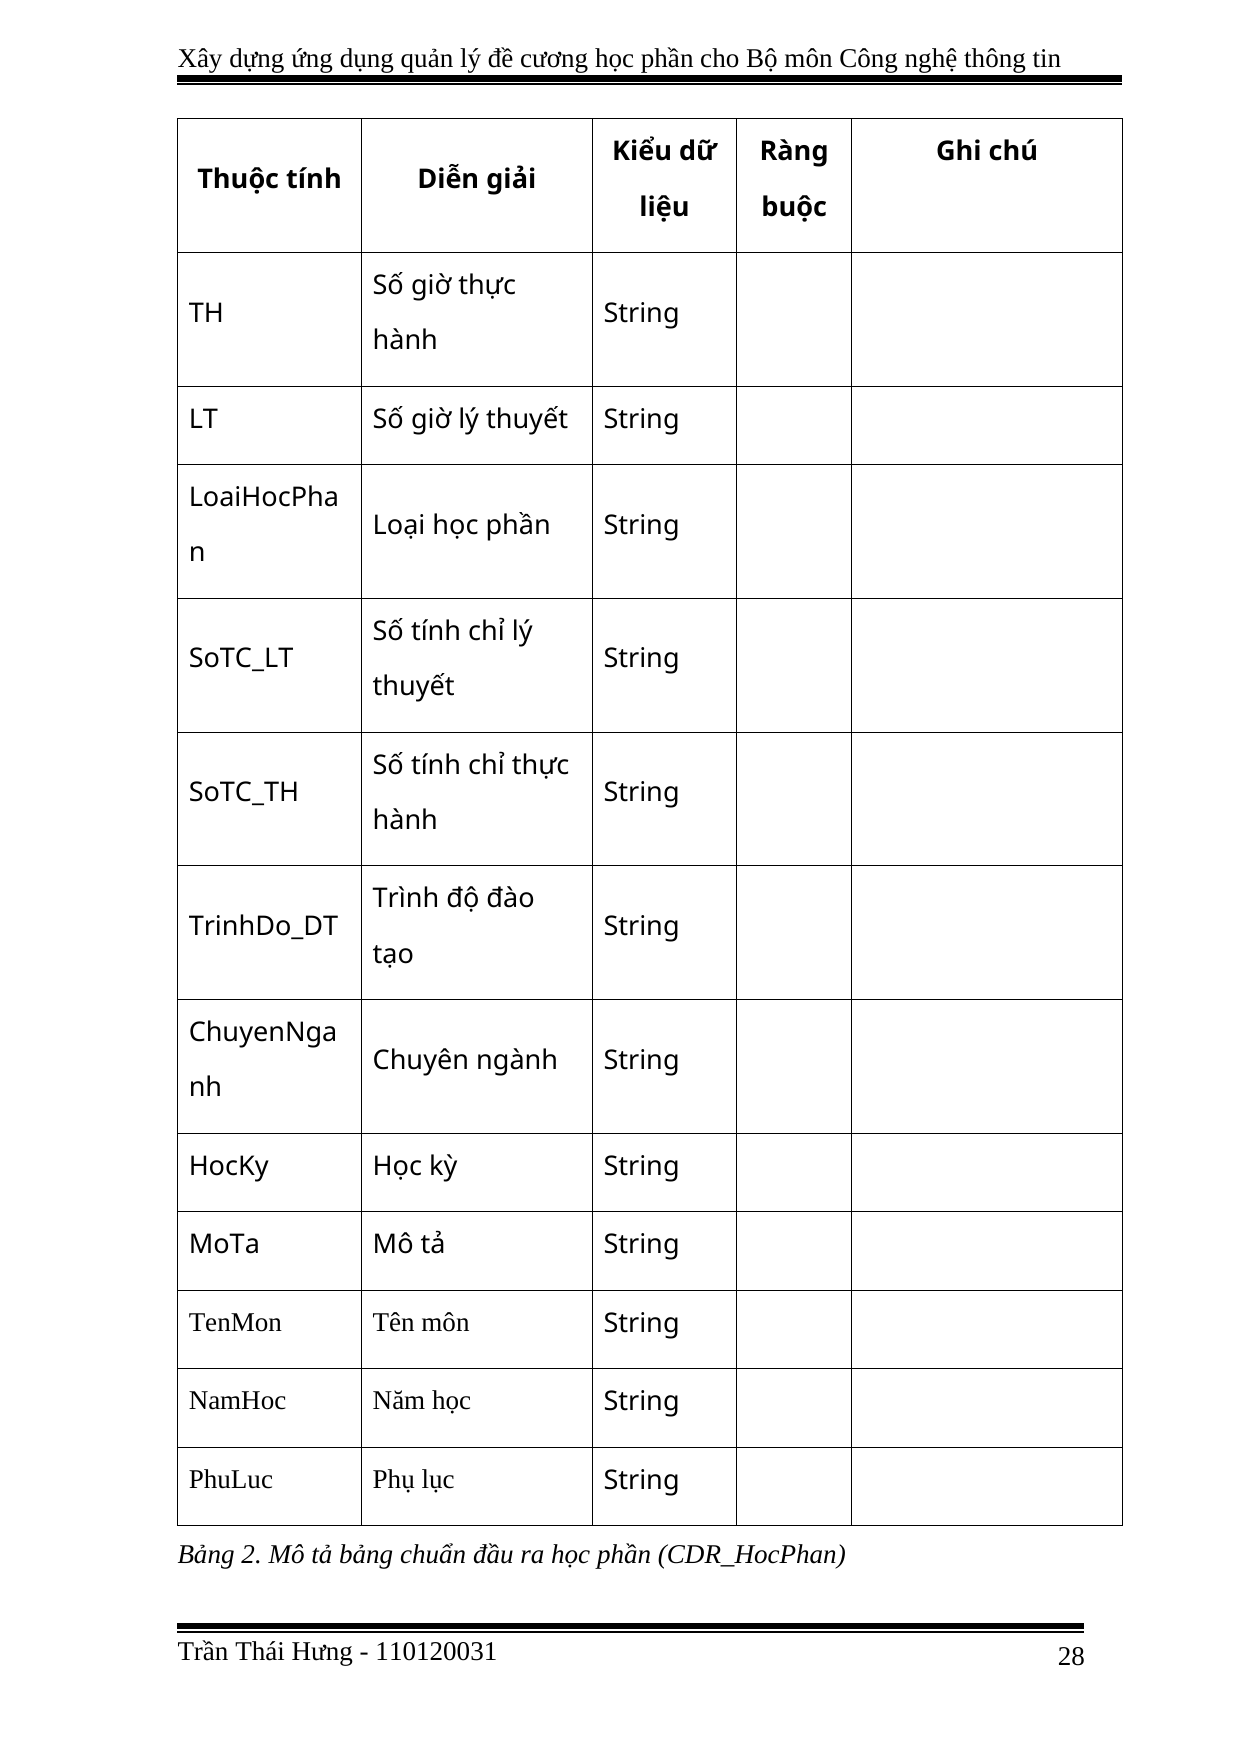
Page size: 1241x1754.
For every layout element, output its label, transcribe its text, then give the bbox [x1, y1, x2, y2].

table_cell [852, 1291, 1122, 1368]
table_cell [737, 1369, 851, 1447]
table_cell ChuyenNganh [178, 1000, 361, 1133]
table_cell Loại học phần [362, 465, 592, 598]
table_cell LT [178, 387, 361, 464]
table_cell [852, 1134, 1122, 1211]
table_cell [737, 253, 851, 386]
table_cell HocKy [178, 1134, 361, 1211]
table_cell String [593, 733, 736, 865]
table_cell NamHoc [178, 1369, 361, 1447]
table_cell Học kỳ [362, 1134, 592, 1211]
table_cell LoaiHocPhan [178, 465, 361, 598]
table_header Diễn giải [362, 119, 592, 252]
table_cell Năm học [362, 1369, 592, 1447]
table_cell TenMon [178, 1291, 361, 1368]
table_header Kiểu dữ liệu [593, 119, 736, 252]
table_cell String [593, 599, 736, 732]
table_cell String [593, 1369, 736, 1447]
table_cell [852, 1212, 1122, 1290]
table_cell Chuyên ngành [362, 1000, 592, 1133]
table_cell [852, 1369, 1122, 1447]
table_cell [737, 387, 851, 464]
table_cell Số giờ lý thuyết [362, 387, 592, 464]
table_cell [737, 1212, 851, 1290]
table_cell String [593, 1448, 736, 1525]
table_cell [737, 866, 851, 999]
table_cell Tên môn [362, 1291, 592, 1368]
table_header Ràng buộc [737, 119, 851, 252]
table_cell String [593, 1291, 736, 1368]
table_cell String [593, 387, 736, 464]
table_header Thuộc tính [178, 119, 361, 252]
table_cell MoTa [178, 1212, 361, 1290]
table_cell String [593, 1134, 736, 1211]
table_cell [852, 733, 1122, 865]
table_cell [852, 866, 1122, 999]
table_cell SoTC_LT [178, 599, 361, 732]
table_cell String [593, 253, 736, 386]
table_cell TrinhDo_DT [178, 866, 361, 999]
table_cell [737, 733, 851, 865]
table_cell [737, 1134, 851, 1211]
table_cell [852, 1000, 1122, 1133]
table_cell [852, 387, 1122, 464]
table_cell PhuLuc [178, 1448, 361, 1525]
table_cell Mô tả [362, 1212, 592, 1290]
table_cell String [593, 465, 736, 598]
table_header Ghi chú [852, 119, 1122, 252]
table_cell [852, 465, 1122, 598]
table_cell Số giờ thực hành [362, 253, 592, 386]
table_cell [737, 1291, 851, 1368]
table_cell [852, 599, 1122, 732]
table_cell [737, 1448, 851, 1525]
table_cell [737, 1000, 851, 1133]
table_cell TH [178, 253, 361, 386]
table_cell [737, 599, 851, 732]
table_cell Phụ lục [362, 1448, 592, 1525]
table_cell Số tính chỉ lý thuyết [362, 599, 592, 732]
table_cell [737, 465, 851, 598]
table_cell Số tính chỉ thực hành [362, 733, 592, 865]
table_cell String [593, 1000, 736, 1133]
table_cell [852, 1448, 1122, 1525]
table_cell SoTC_TH [178, 733, 361, 865]
table_cell Trình độ đào tạo [362, 866, 592, 999]
table_cell [852, 253, 1122, 386]
table_cell String [593, 1212, 736, 1290]
table_cell String [593, 866, 736, 999]
